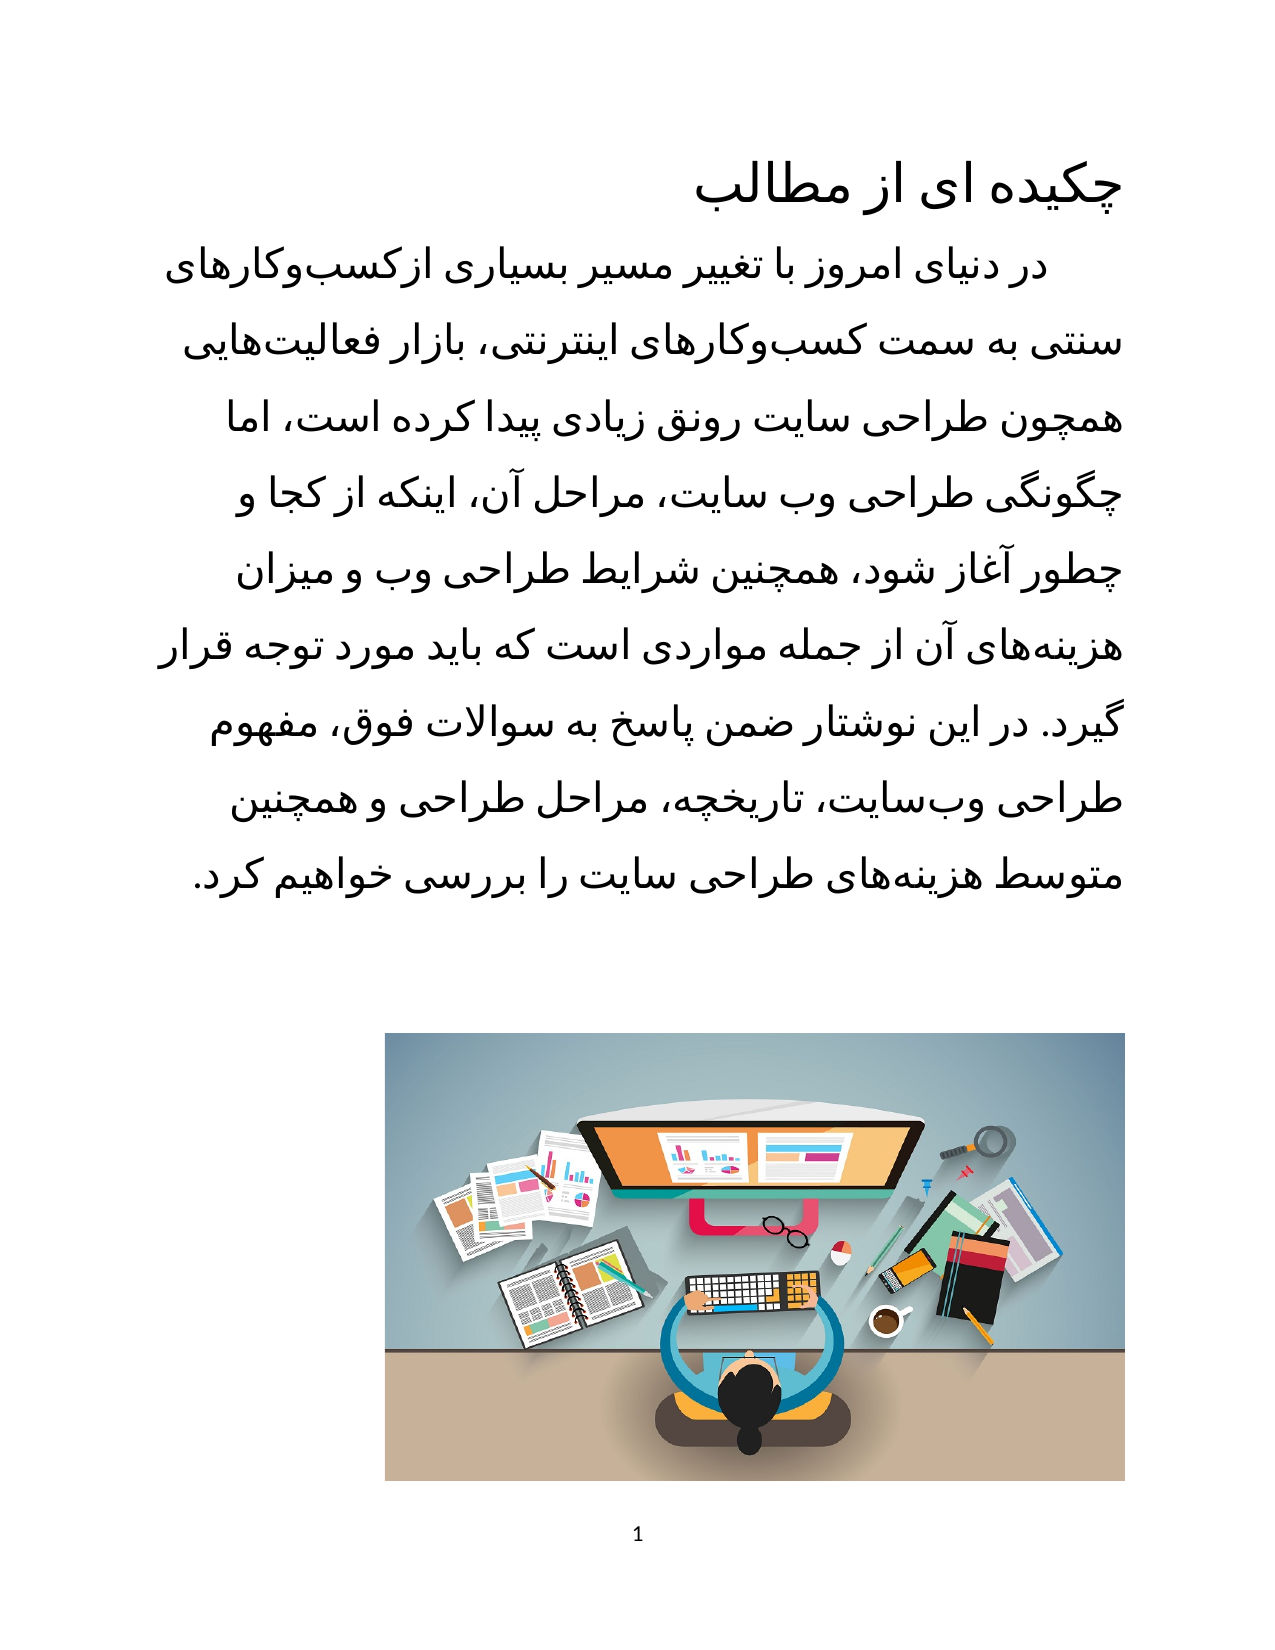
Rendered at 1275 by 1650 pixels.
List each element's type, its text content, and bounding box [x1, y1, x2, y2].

picture [384, 1033, 1125, 1481]
text چکیده ای از مطالب [150, 150, 1125, 216]
text در دنیای امروز با تغییر مسیر بسیاری ازکسب‌وکارهای سنتی به سمت کسب‌وکارهای اینترنتی، بازار فعالیت‌هایی همچون طراحی سایت رونق زیادی پیدا کرده است، اما چگونگی طراحی وب ‌سایت، مراحل آن، اینکه از کجا و چطور آغاز شود، همچنین شرایط طراحی وب و میزان هزینه‌های آن از جمله مواردی است که باید مورد توجه قرار گیرد. در این نوشتار ضمن پاسخ به سوالات فوق، مفهوم طراحی وب‌سایت، تاریخچه، مراحل طراحی و همچنین متوسط هزینه‌های طراحی سایت را بررسی خواهیم کرد. [150, 238, 1125, 899]
